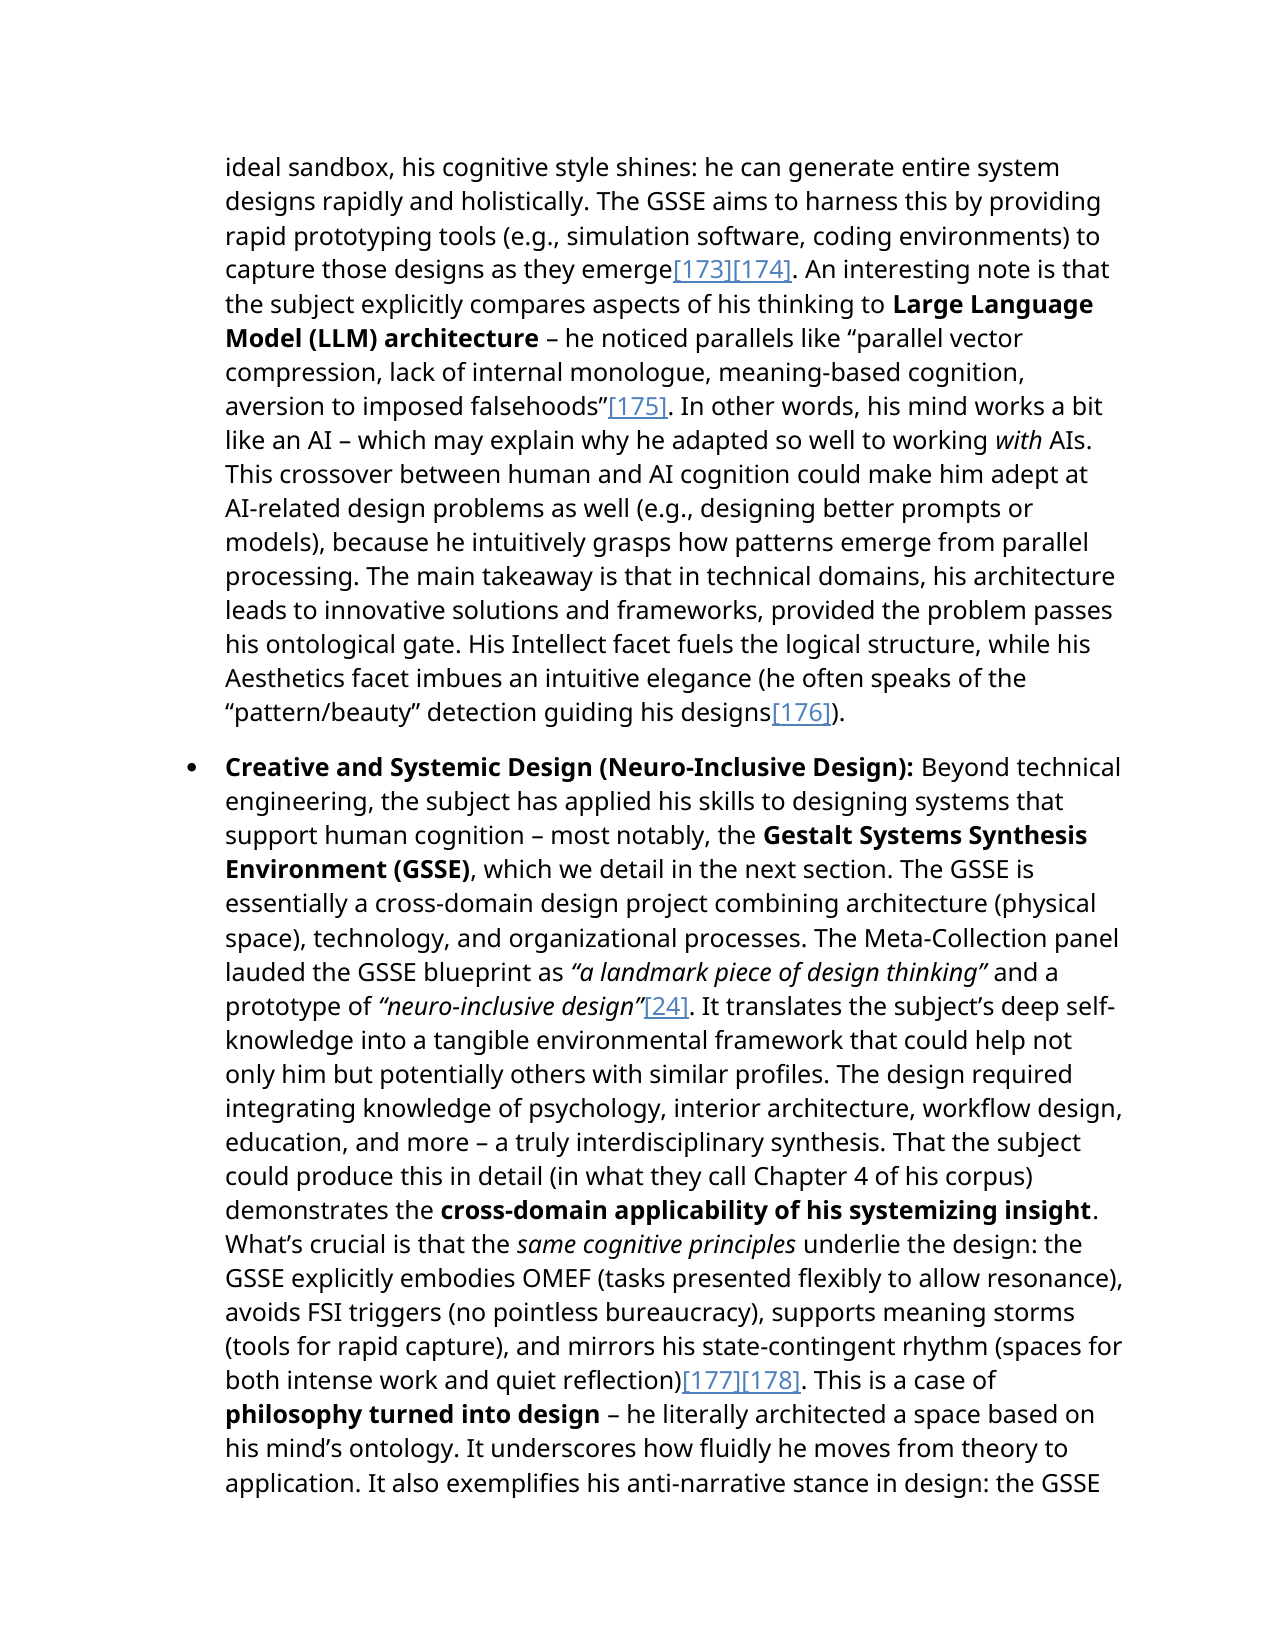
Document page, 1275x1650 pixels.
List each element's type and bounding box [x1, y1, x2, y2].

list [187, 150, 1125, 729]
list [187, 750, 1125, 1499]
